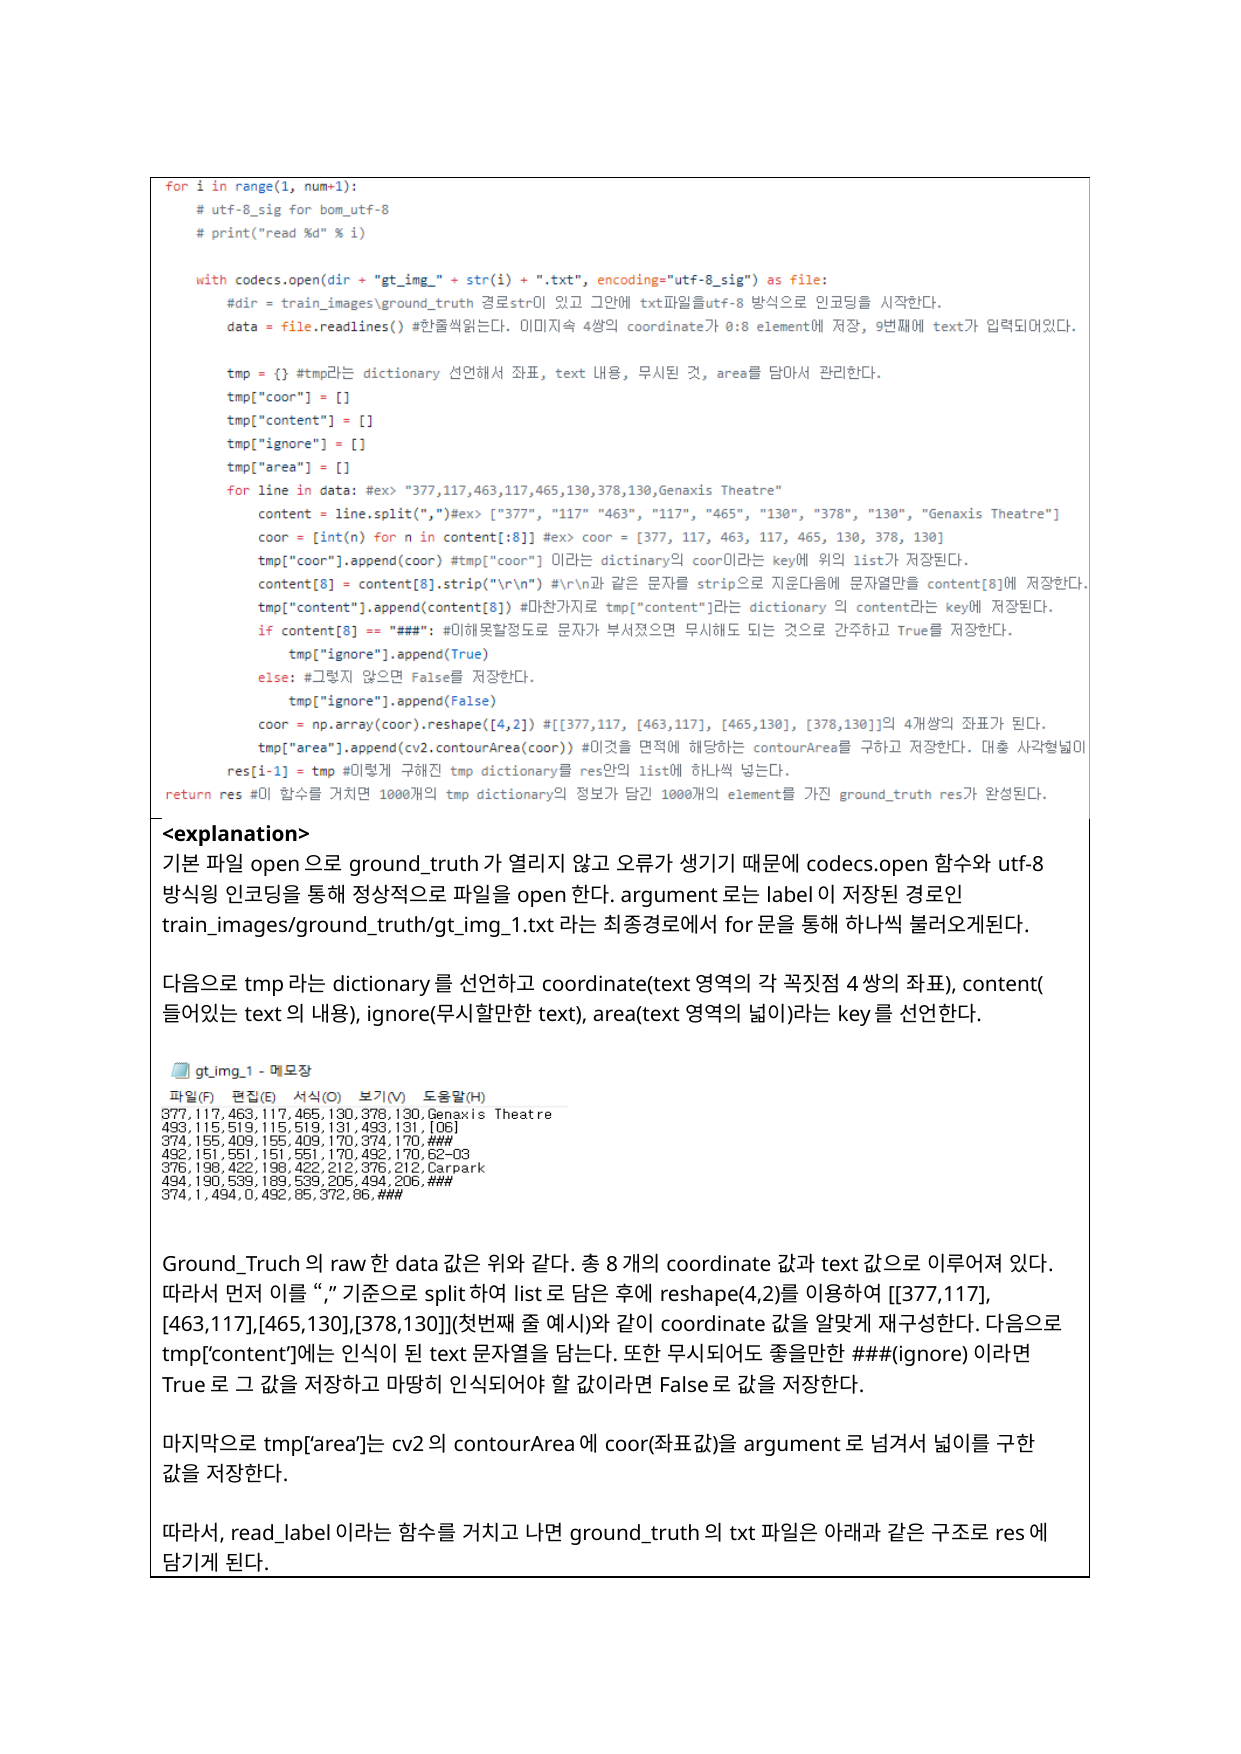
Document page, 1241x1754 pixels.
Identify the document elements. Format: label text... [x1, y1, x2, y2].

picture [161, 1056, 568, 1247]
picture [161, 178, 1090, 819]
table_header [151, 178, 161, 818]
